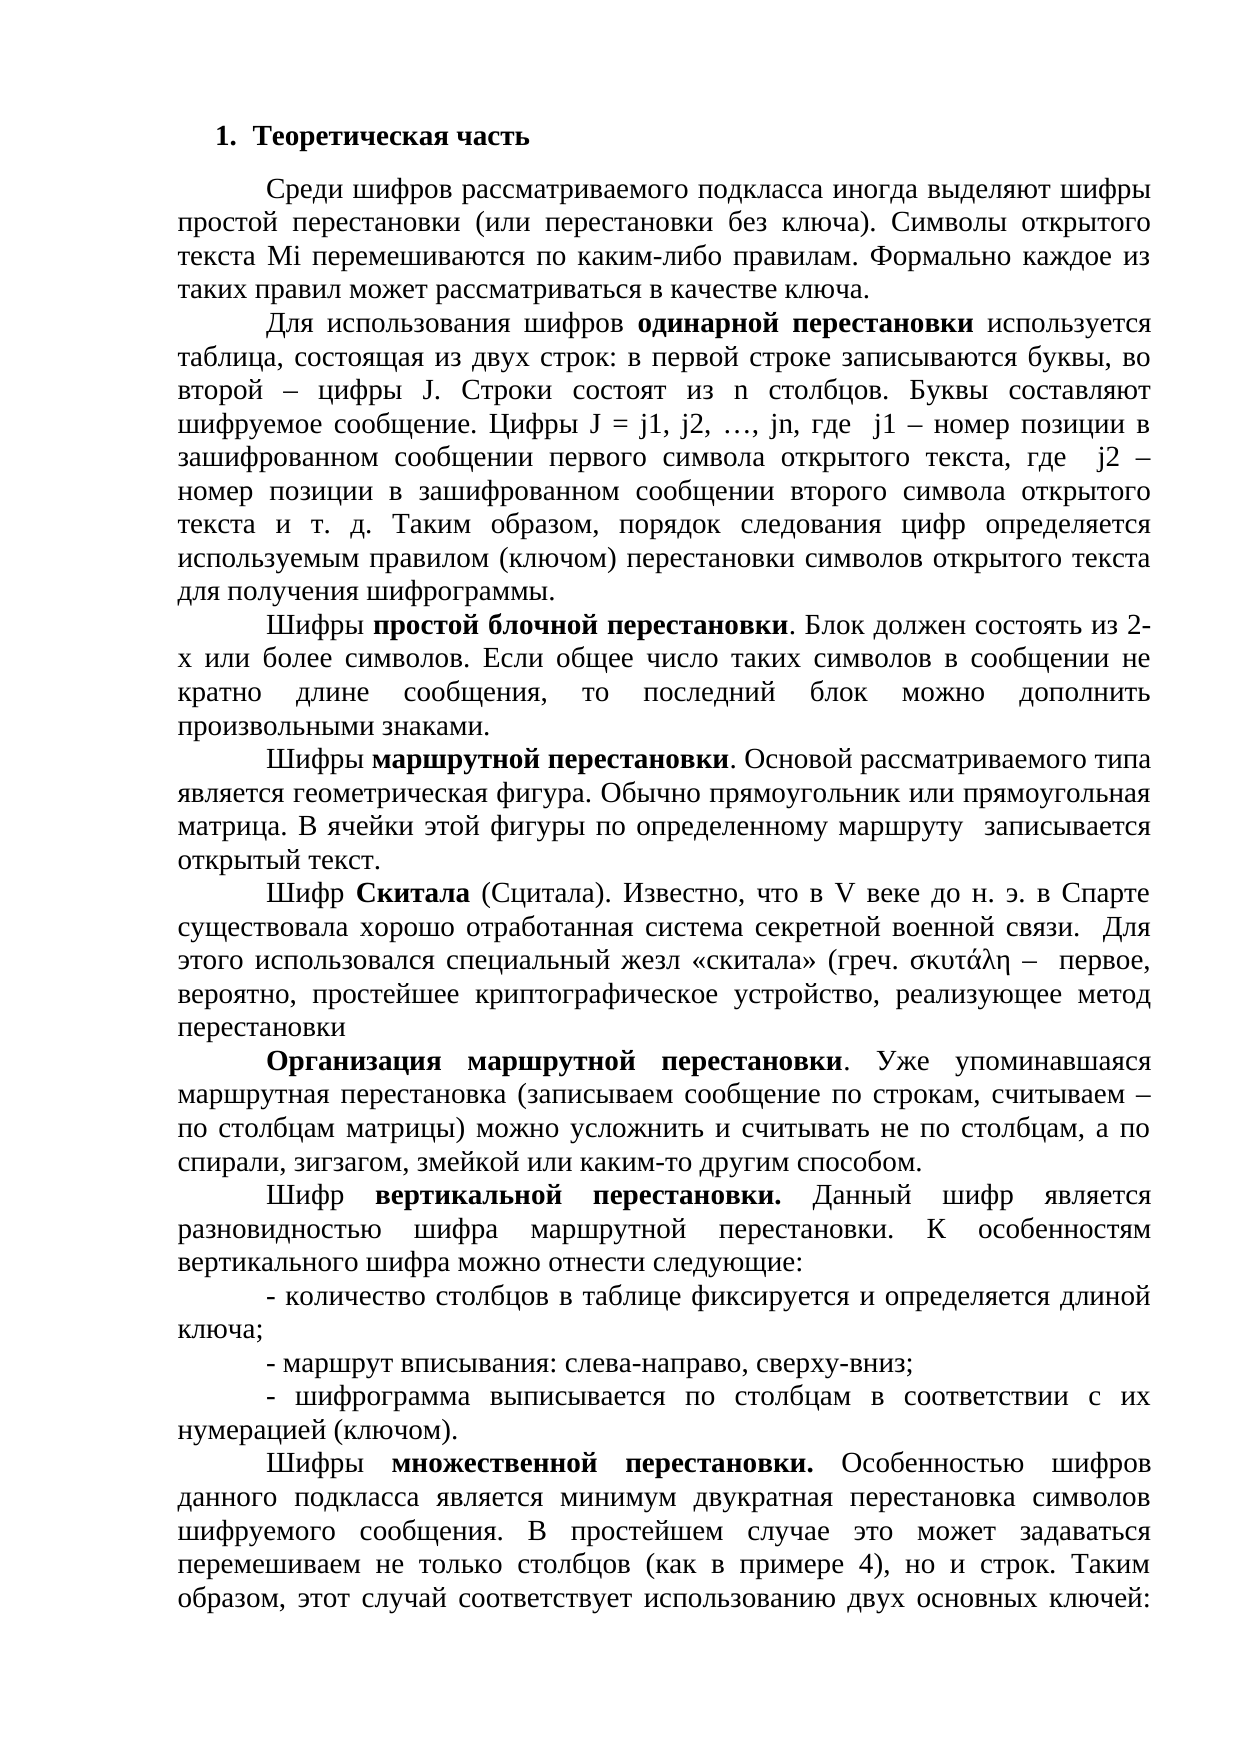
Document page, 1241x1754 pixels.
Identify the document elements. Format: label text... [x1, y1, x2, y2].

text - шифрограмма выписывается по столбцам в соответствии с их нумерацией (ключом). [177, 1378, 1152, 1446]
text Для использования шифров одинарной перестановки используется таблица, состоящая из двух строк: в первой строке записываются буквы, во второй – цифры J. Строки состоят из n столбцов. Буквы составляют шифруемое сообщение. Цифры J = j1, j2, …, jn, где j1 – номер позиции в зашифрованном сообщении первого символа открытого текста, где j2 – номер позиции в зашифрованном сообщении второго символа открытого текста и т. д. Таким образом, порядок следования цифр определяется используемым правилом (ключом) перестановки символов открытого текста для получения шифрограммы. [177, 305, 1152, 607]
text - количество столбцов в таблице фиксируется и определяется длиной ключа; [177, 1278, 1152, 1345]
list Теоретическая часть [215, 118, 1152, 152]
text Шифры простой блочной перестановки. Блок должен состоять из 2-х или более символов. Если общее число таких символов в сообщении не кратно длине сообщения, то последний блок можно дополнить произвольными знаками. [177, 607, 1152, 741]
text Среди шифров рассматриваемого подкласса иногда выделяют шифры простой перестановки (или перестановки без ключа). Символы открытого текста Мi перемешиваются по каким-либо правилам. Формально каждое из таких правил может рассматриваться в качестве ключа. [177, 171, 1152, 305]
text Шифр вертикальной перестановки. Данный шифр является разновидностью шифра маршрутной перестановки. К особенностям вертикального шифра можно отнести следующие: [177, 1177, 1152, 1278]
text Организация маршрутной перестановки. Уже упоминавшаяся маршрутная перестановка (записываем сообщение по строкам, считываем – по столбцам матрицы) можно усложнить и считывать не по столбцам, а по спирали, зигзагом, змейкой или каким-то другим способом. [177, 1043, 1152, 1177]
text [177, 1446, 1152, 1613]
text Шифры маршрутной перестановки. Основой рассматриваемого типа является геометрическая фигура. Обычно прямоугольник или прямоугольная матрица. В ячейки этой фигуры по определенному маршруту записывается открытый текст. [177, 741, 1152, 875]
text Шифр Скитала (Сцитала). Известно, что в V веке до н. э. в Спарте существовала хорошо отработанная система секретной военной связи. Для этого использовался специальный жезл «скитала» (греч. σκυτάλη – первое, вероятно, простейшее криптографическое устройство, реализующее метод перестановки [177, 875, 1152, 1043]
text - маршрут вписывания: слева-направо, сверху-вниз; [177, 1345, 1152, 1378]
